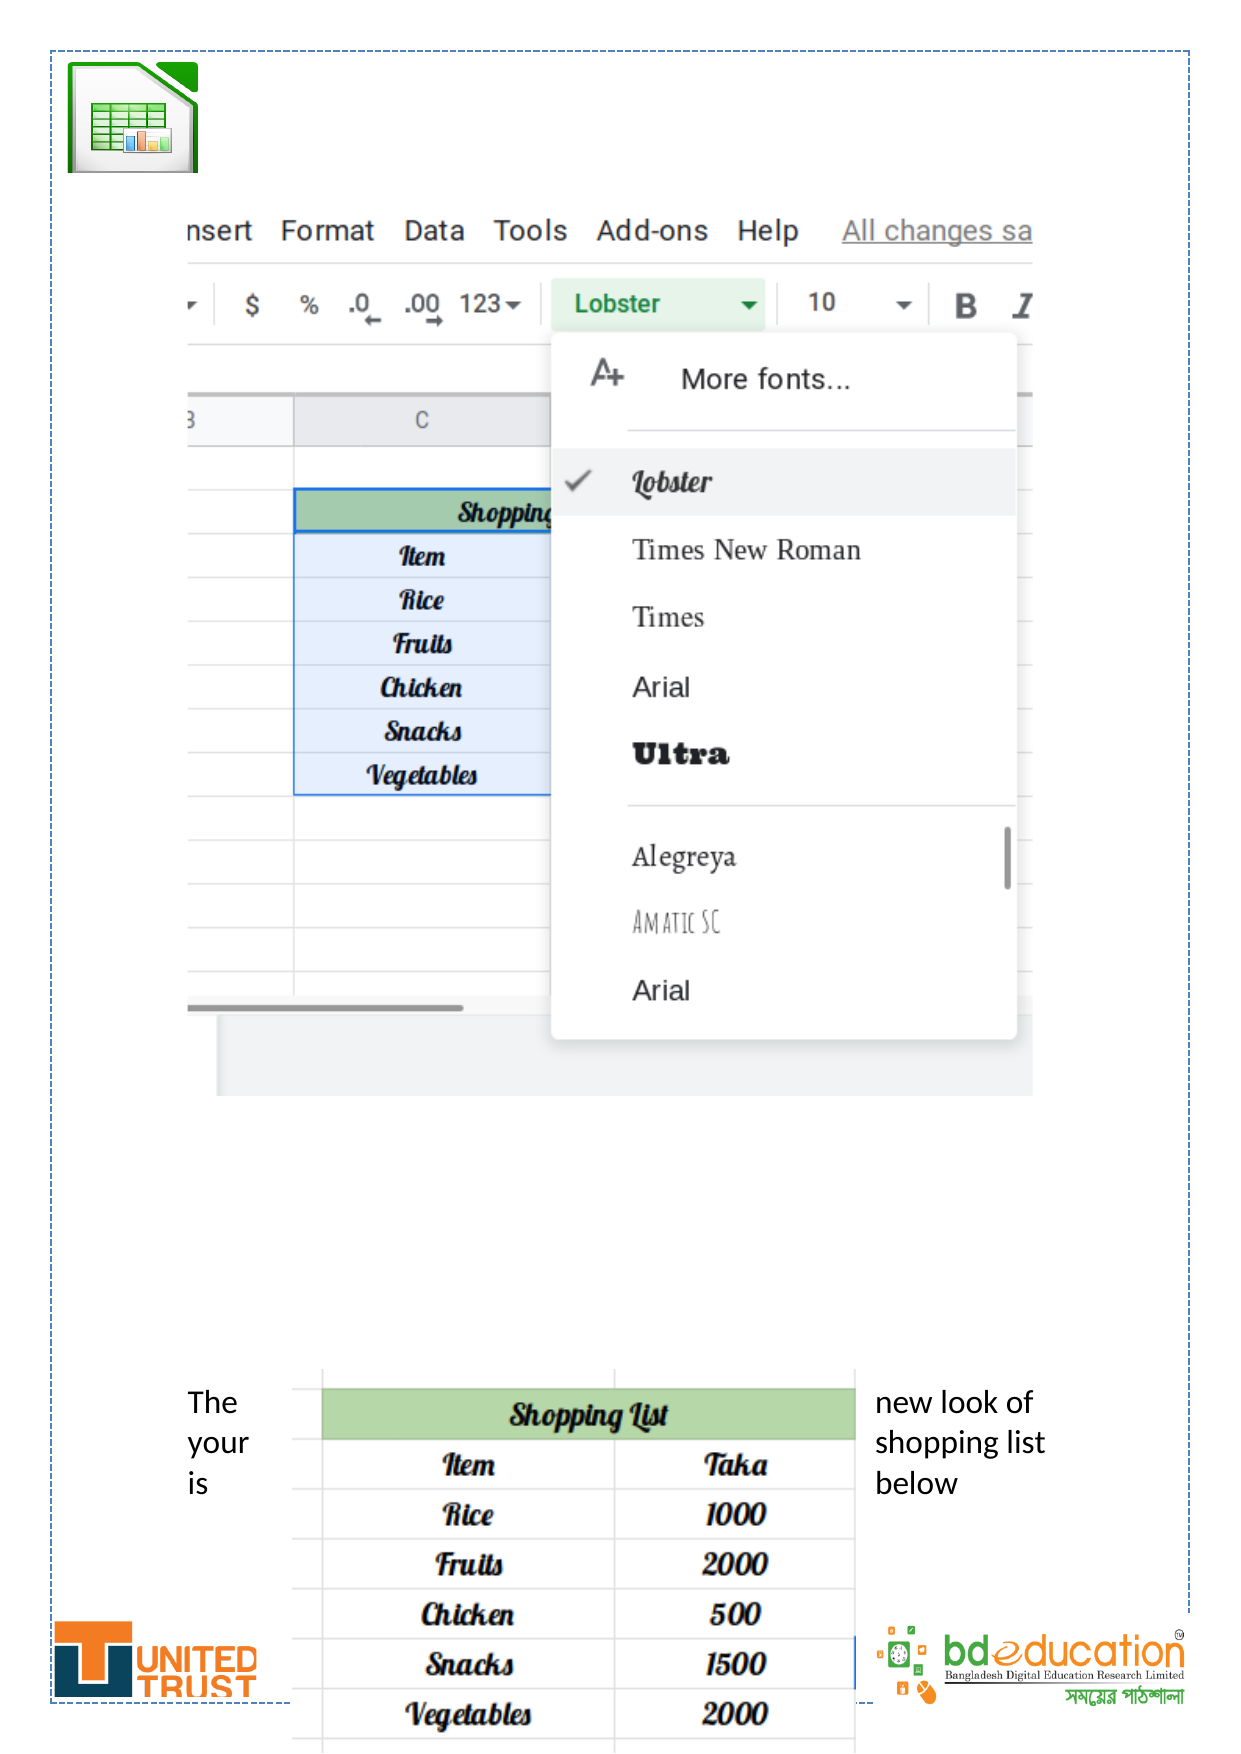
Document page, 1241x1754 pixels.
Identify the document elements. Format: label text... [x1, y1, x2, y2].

text The new look of your shopping list is below [187, 1381, 290, 1503]
picture [53, 1621, 256, 1697]
picture [873, 1613, 1193, 1707]
picture [290, 1369, 855, 1751]
picture [57, 62, 203, 172]
picture [187, 197, 1033, 1096]
text The new look of your shopping list is below [855, 1381, 1053, 1503]
